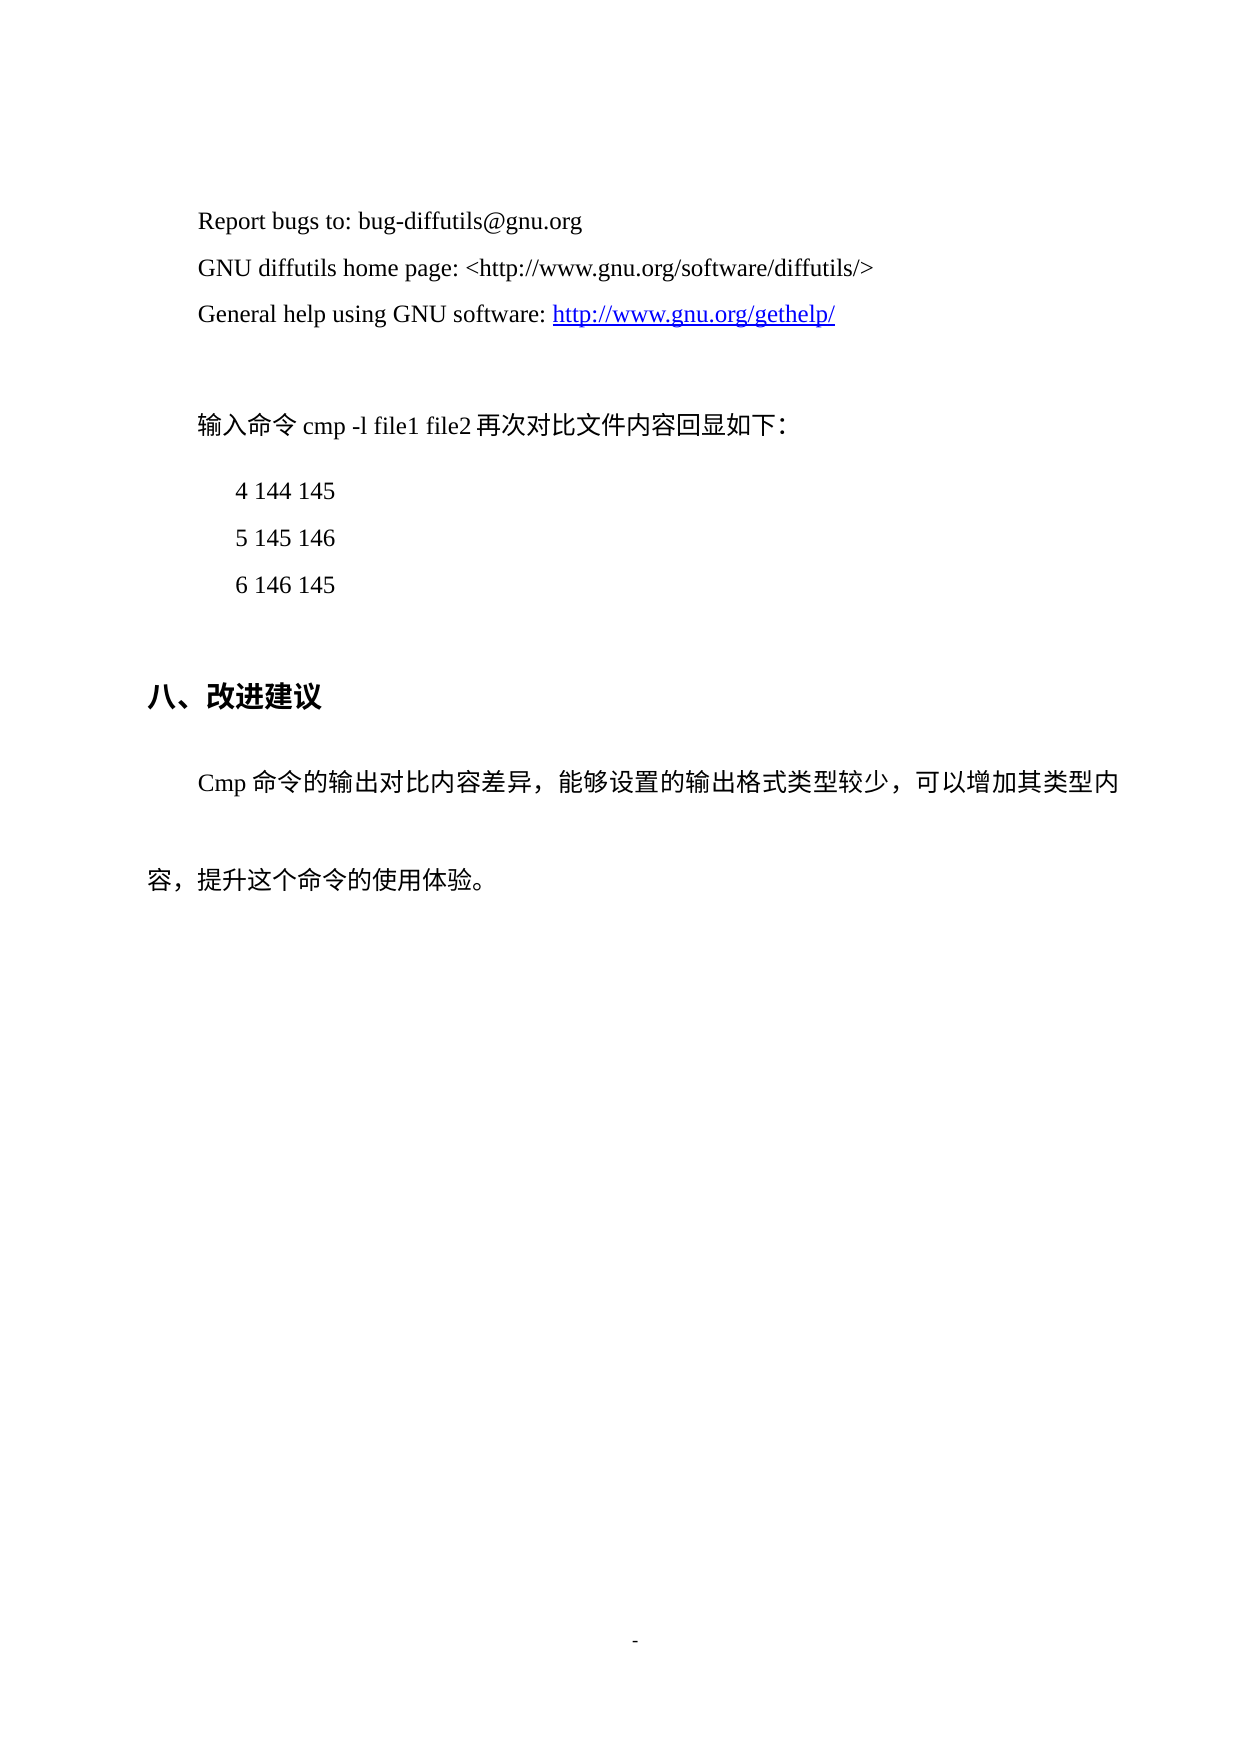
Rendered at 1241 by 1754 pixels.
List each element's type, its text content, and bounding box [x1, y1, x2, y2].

text GNU diffutils home page: <http://www.gnu.org/software/diffutils/> [148, 251, 1122, 283]
text Report bugs to: bug-diffutils@gnu.org [148, 204, 1122, 236]
text 八、改进建议 [148, 662, 1122, 727]
text 4 144 145 [148, 474, 1122, 507]
text 5 145 146 [185, 521, 1122, 554]
text Cmp命令的输出对比内容差异，能够设置的输出格式类型较少，可以增加其类型内容，提升这个命令的使用体验。 [148, 748, 1122, 911]
text General help using GNU software: http://www.gnu.org/gethelp/ [148, 298, 1122, 330]
text 输入命令cmp -l file1 file2再次对比文件内容回显如下： [148, 391, 1122, 456]
text 6 146 145 [185, 568, 1122, 601]
